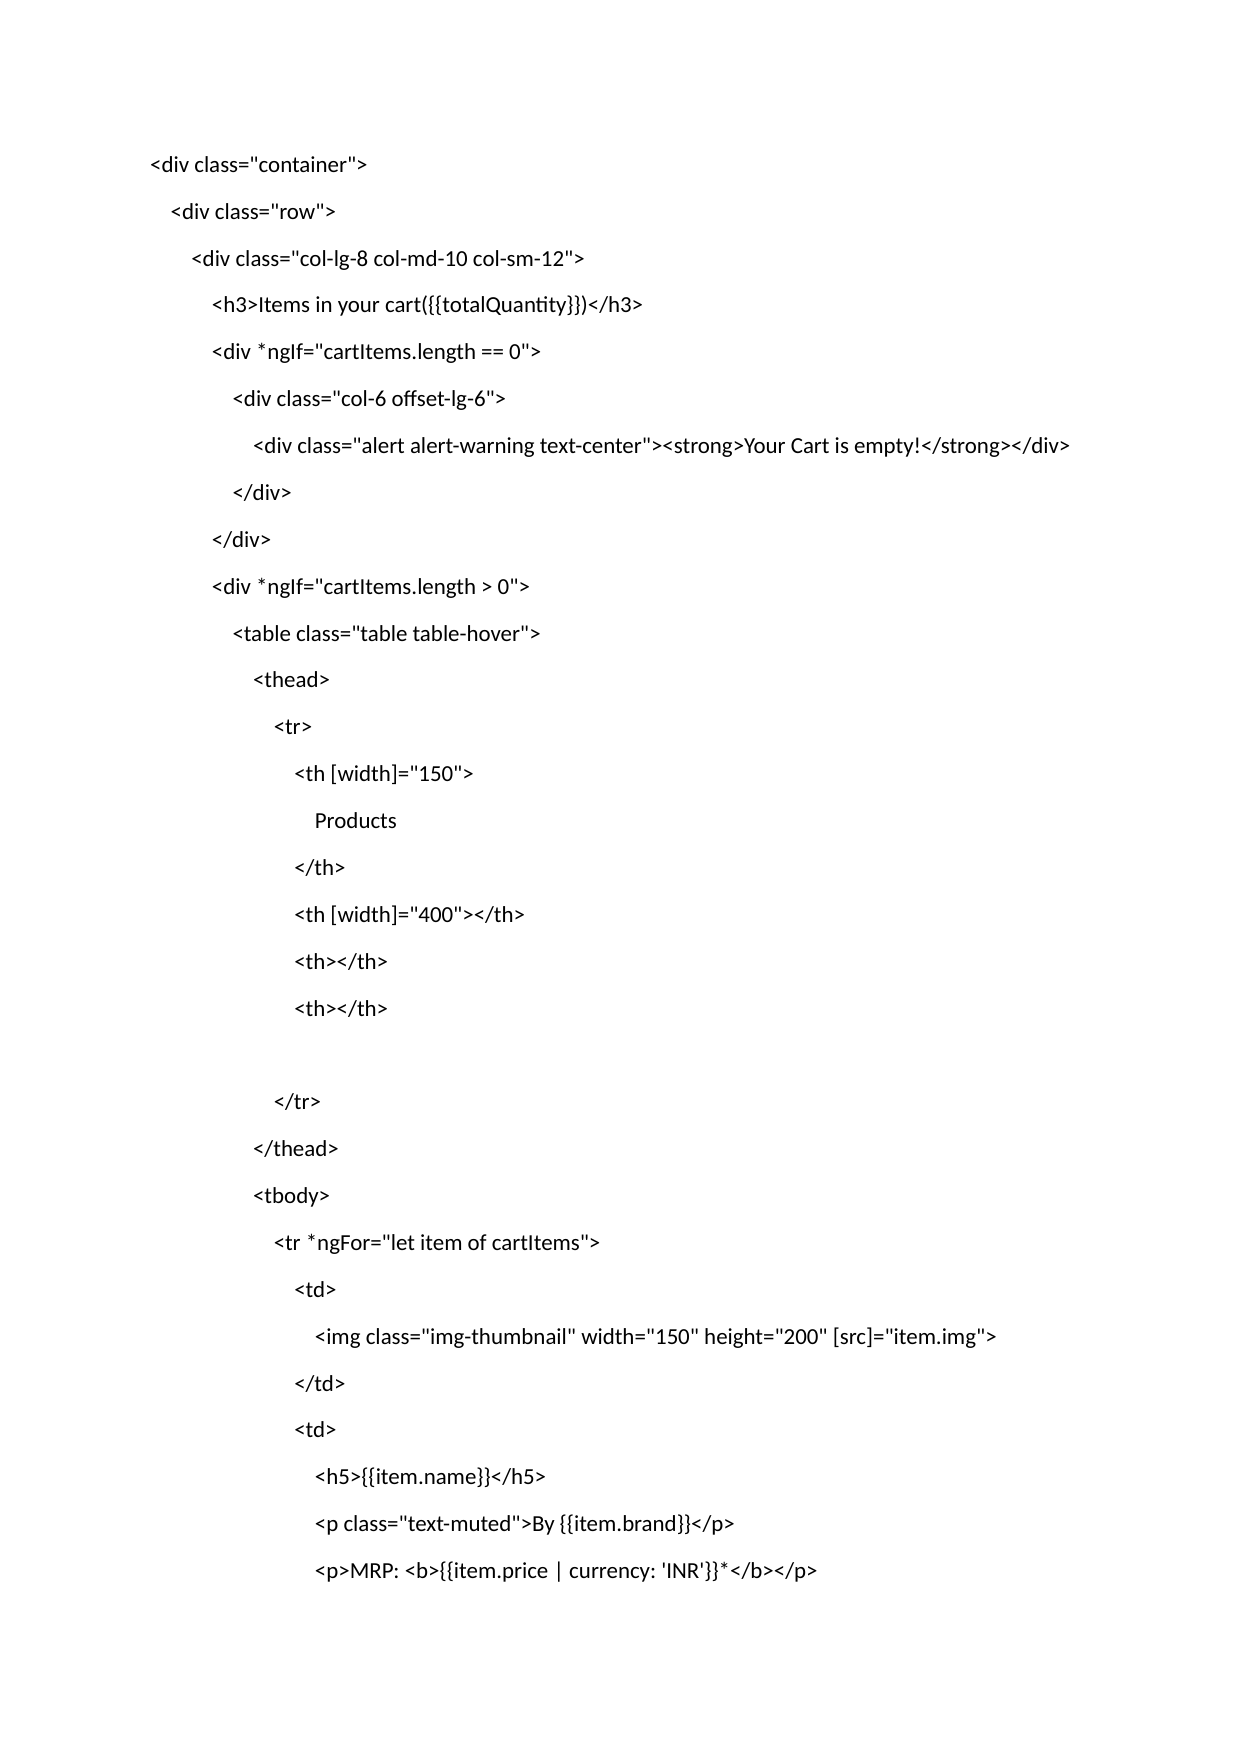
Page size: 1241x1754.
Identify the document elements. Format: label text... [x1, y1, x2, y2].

text <table class="table table-hover"> [150, 619, 1090, 647]
text <div class="row"> [150, 197, 1090, 225]
text <p class="text-muted">By {{item.brand}}</p> [150, 1509, 1090, 1537]
text <div *ngIf="cartItems.length == 0"> [150, 337, 1090, 366]
text <td> [150, 1416, 1090, 1444]
text <div class="container"> [150, 150, 1090, 178]
text <td> [150, 1275, 1090, 1303]
text <th [width]="400"></th> [150, 900, 1090, 928]
text <tr> [150, 712, 1090, 741]
text <img class="img-thumbnail" width="150" height="200" [src]="item.img"> [150, 1322, 1090, 1350]
text </thead> [150, 1134, 1090, 1162]
text <h5>{{item.name}}</h5> [150, 1462, 1090, 1491]
text <thead> [150, 666, 1090, 694]
text <th [width]="150"> [150, 759, 1090, 787]
text </td> [150, 1369, 1090, 1397]
text </th> [150, 853, 1090, 881]
text </div> [150, 525, 1090, 553]
text <h3>Items in your cart({{totalQuantity}})</h3> [150, 291, 1090, 319]
text <th></th> [150, 947, 1090, 975]
text <div class="col-lg-8 col-md-10 col-sm-12"> [150, 244, 1090, 272]
text </tr> [150, 1087, 1090, 1116]
text <tbody> [150, 1181, 1090, 1209]
text Products [150, 806, 1090, 834]
text </div> [150, 478, 1090, 506]
text <div class="col-6 offset-lg-6"> [150, 384, 1090, 412]
text <tr *ngFor="let item of cartItems"> [150, 1228, 1090, 1256]
text <th></th> [150, 994, 1090, 1022]
text <div *ngIf="cartItems.length > 0"> [150, 572, 1090, 600]
text <p>MRP: <b>{{item.price | currency: 'INR'}}*</b></p> [150, 1556, 1090, 1584]
text <div class="alert alert-warning text-center"><strong>Your Cart is empty!</strong></div> [150, 431, 1090, 459]
